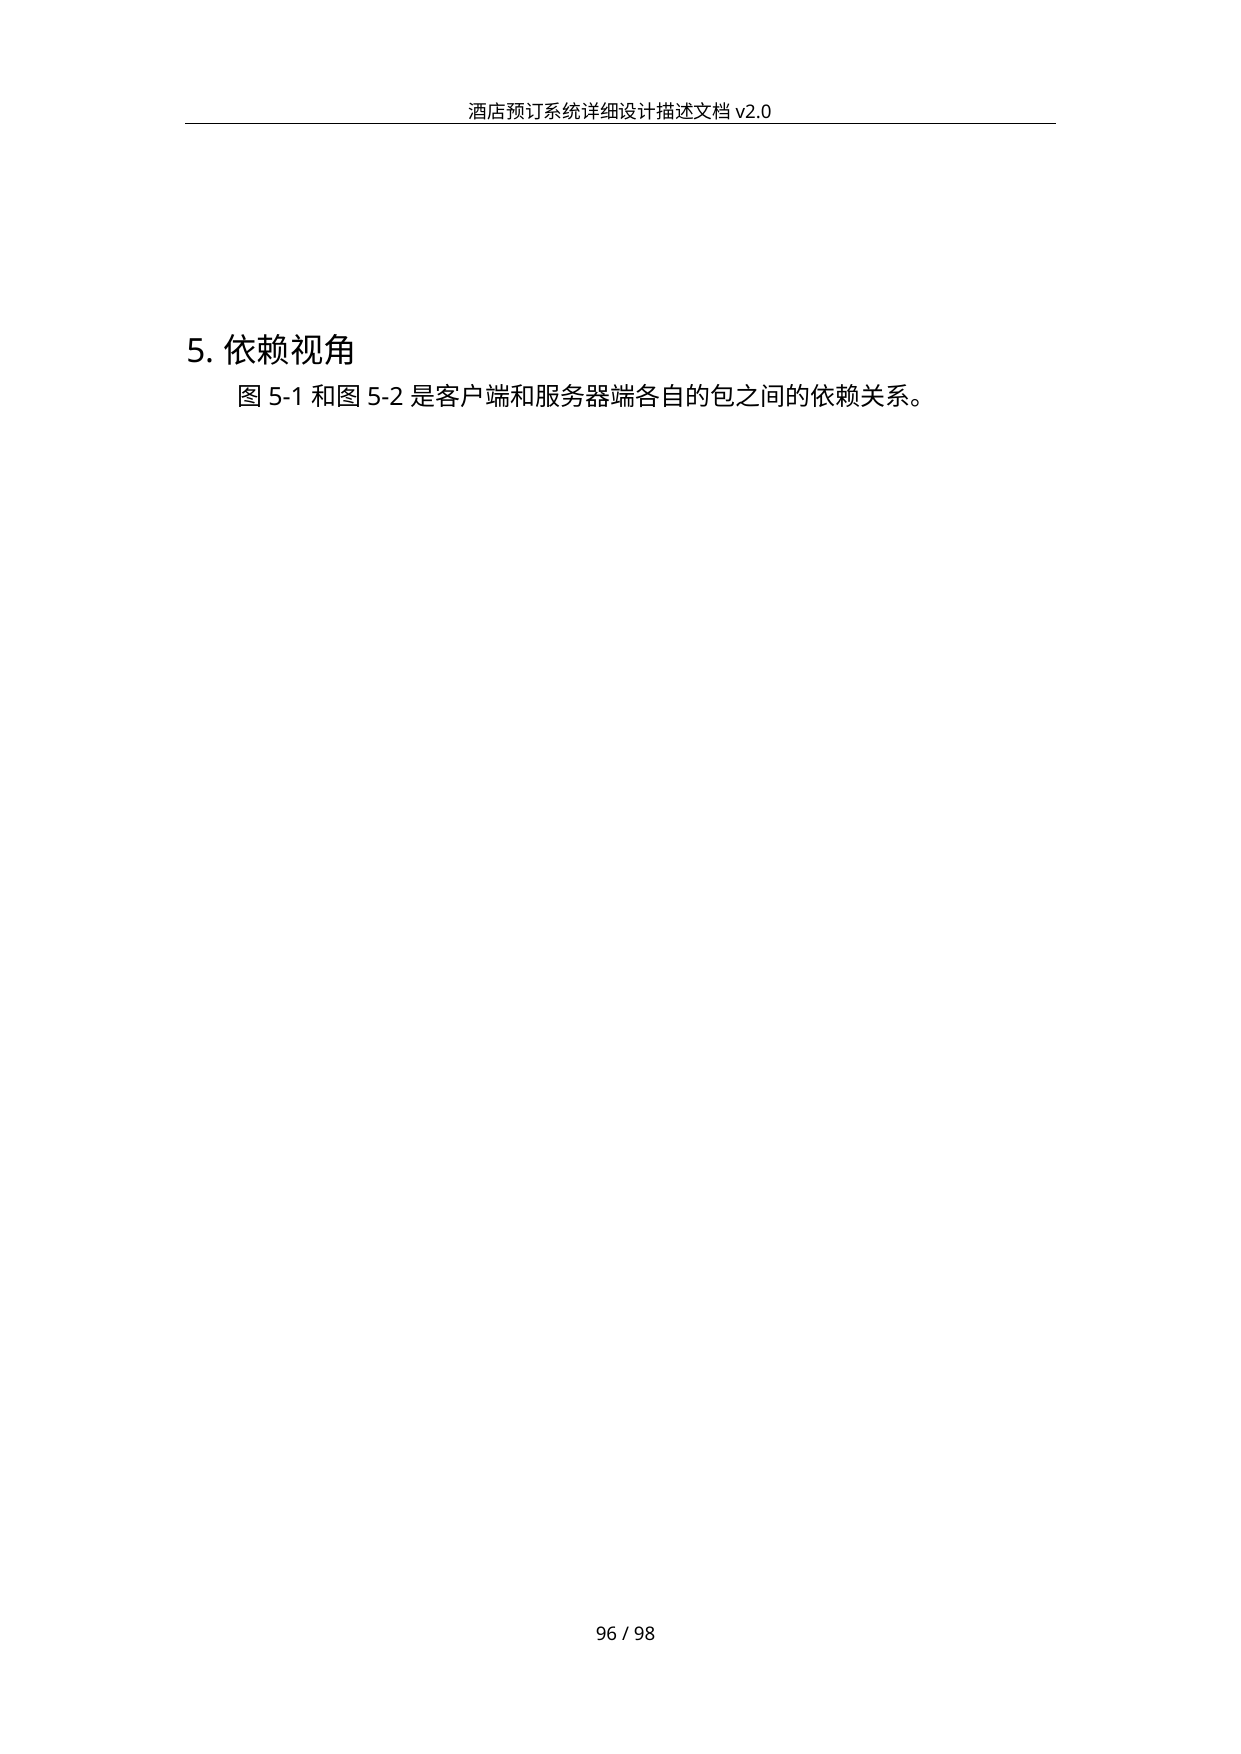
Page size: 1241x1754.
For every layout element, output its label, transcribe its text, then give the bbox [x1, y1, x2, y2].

text 图 5-1 和图 5-2 是客户端和服务器端各自的包之间的依赖关系。 [237, 376, 1067, 413]
subtitle 5. 依赖视角 [186, 324, 1116, 372]
